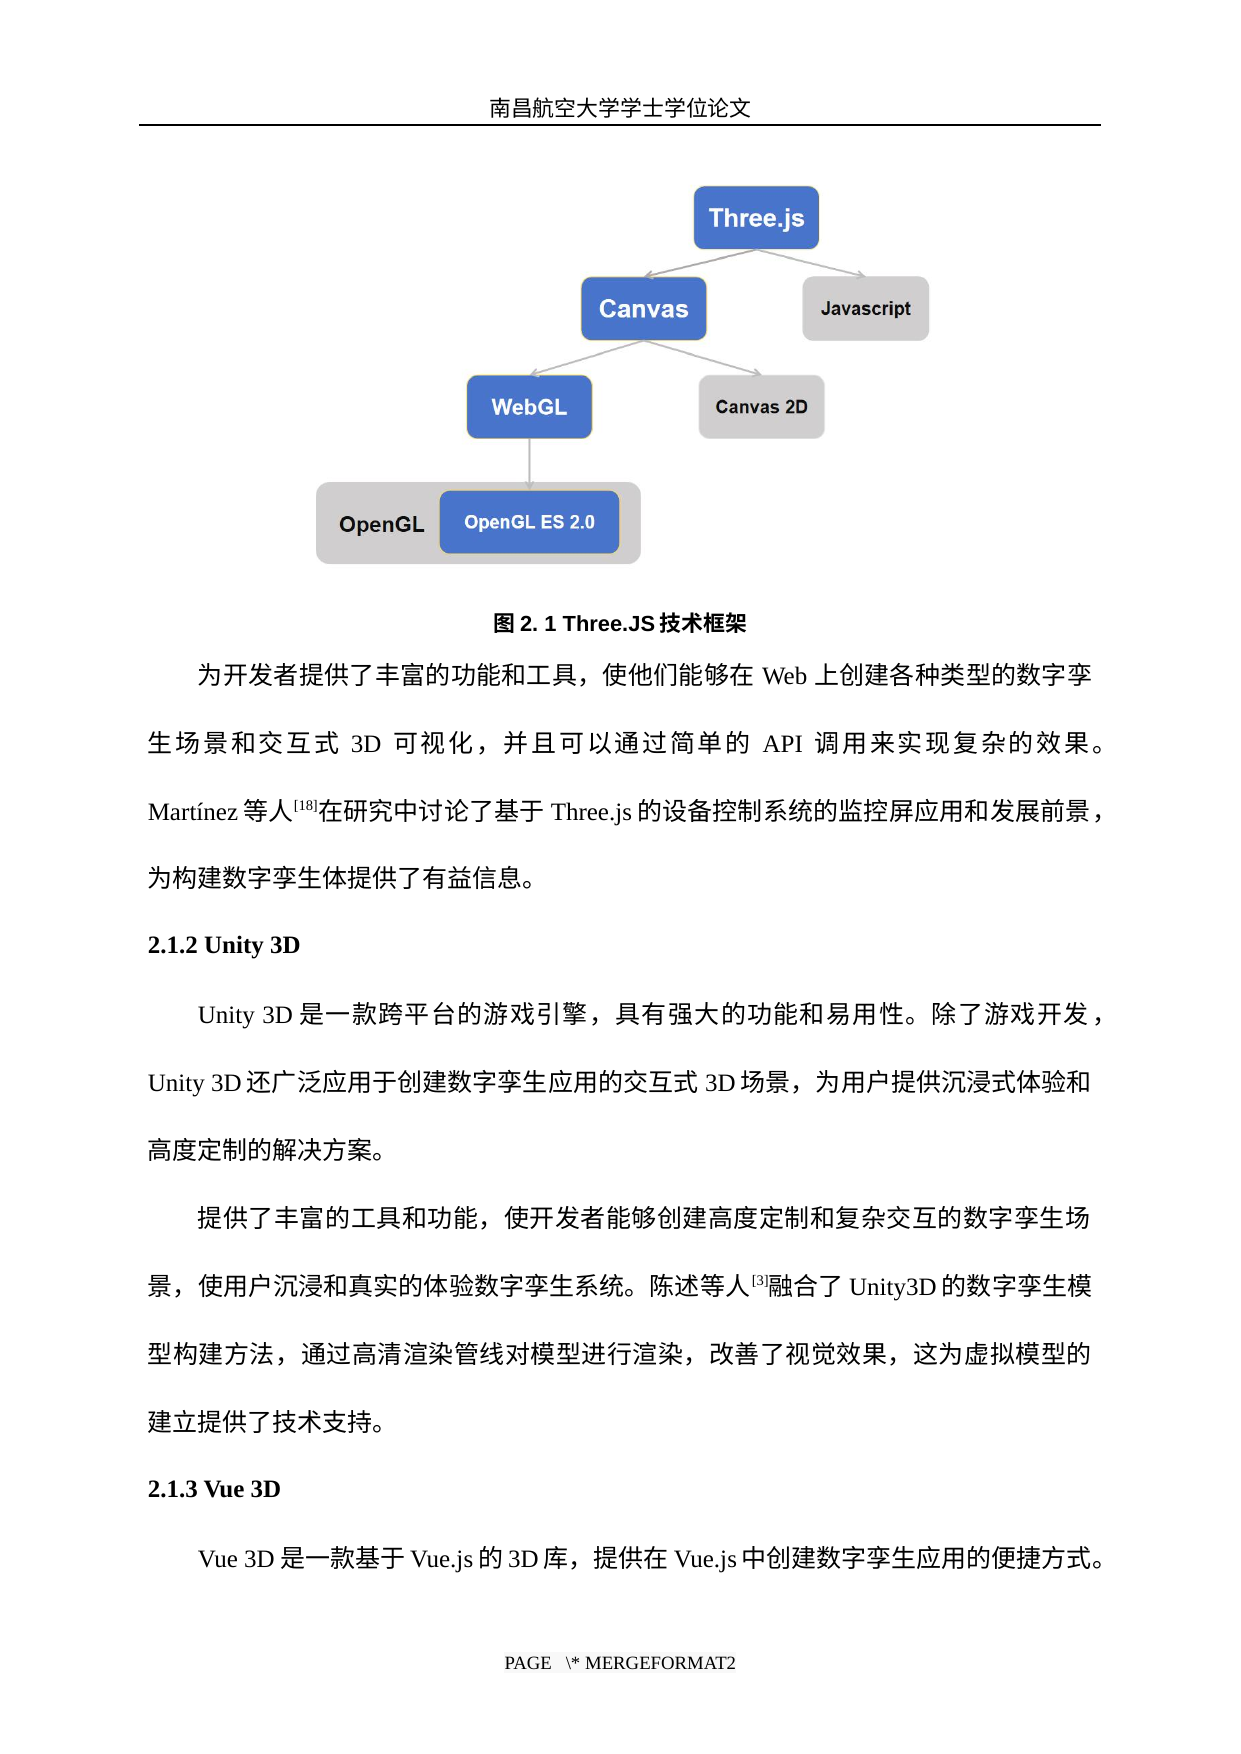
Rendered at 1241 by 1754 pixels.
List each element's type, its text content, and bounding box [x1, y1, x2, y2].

text 提供了丰富的工具和功能，使开发者能够创建高度定制和复杂交互的数字孪生场景，使用户沉浸和真实的体验数字孪生系统。陈述等人[3]融合了Unity3D的数字孪生模型构建方法，通过高清渲染管线对模型进行渲染，改善了视觉效果，这为虚拟模型的建立提供了技术支持。 [148, 1183, 1093, 1454]
text 图2. 1 Three.JS技术框架 [148, 605, 1093, 639]
subtitle 2.1.3 Vue 3D [148, 1471, 1093, 1505]
subtitle 2.1.2 Unity 3D [148, 928, 1093, 962]
text Unity 3D是一款跨平台的游戏引擎，具有强大的功能和易用性。除了游戏开发，Unity 3D还广泛应用于创建数字孪生应用的交互式3D场景，为用户提供沉浸式体验和高度定制的解决方案。 [148, 979, 1093, 1183]
text 为开发者提供了丰富的功能和工具，使他们能够在 Web 上创建各种类型的数字孪生场景和交互式 3D 可视化，并且可以通过简单的 API 调用来实现复杂的效果。Martínez等人[18]在研究中讨论了基于Three.js的设备控制系统的监控屏应用和发展前景，为构建数字孪生体提供了有益信息。 [148, 639, 1093, 911]
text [148, 1522, 1093, 1590]
picture [267, 163, 973, 591]
